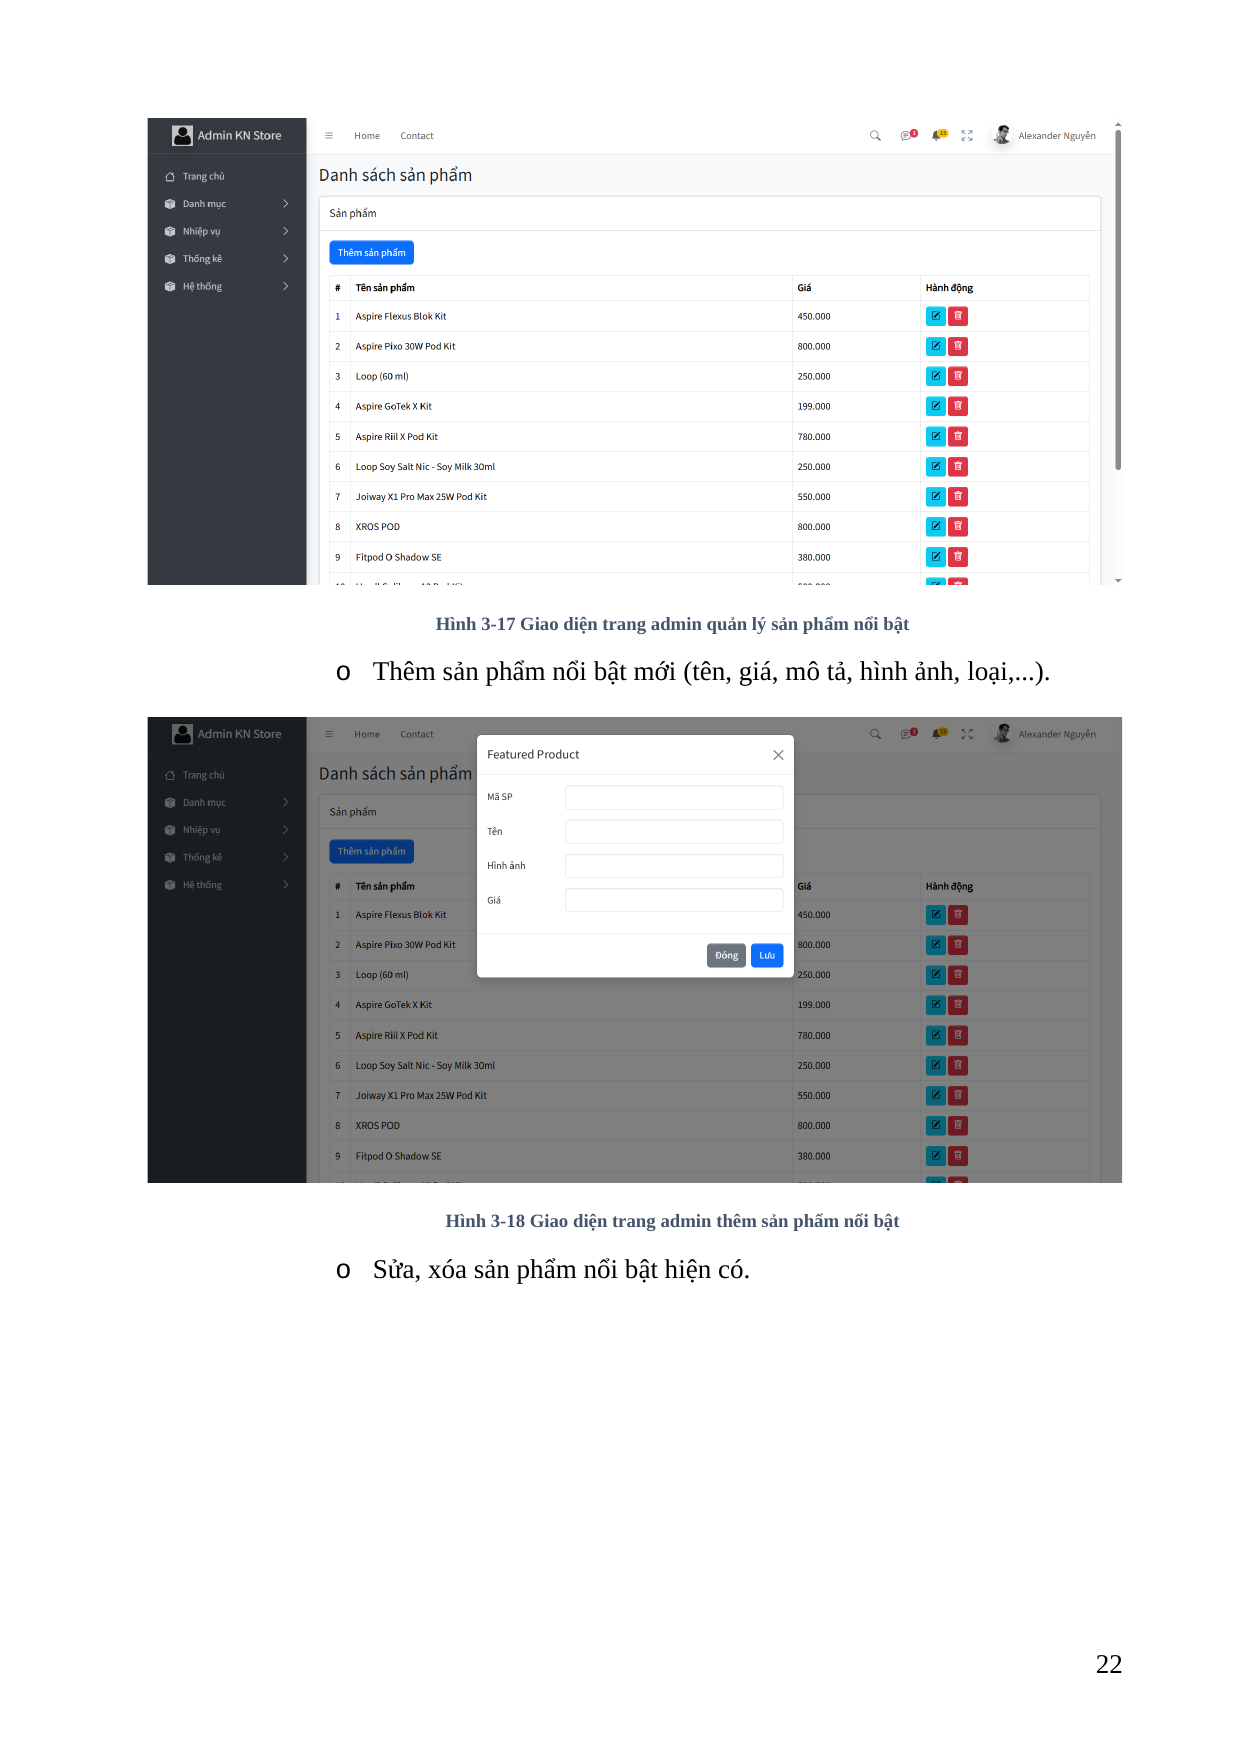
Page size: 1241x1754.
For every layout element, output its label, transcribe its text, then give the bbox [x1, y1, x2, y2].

picture [147, 717, 1123, 1183]
list Sửa, xóa sản phẩm nổi bật hiện có. [335, 1253, 1122, 1286]
picture [147, 118, 1123, 585]
list Thêm sản phẩm nổi bật mới (tên, giá, mô tả, hình ảnh, loại,...). [335, 655, 1122, 688]
